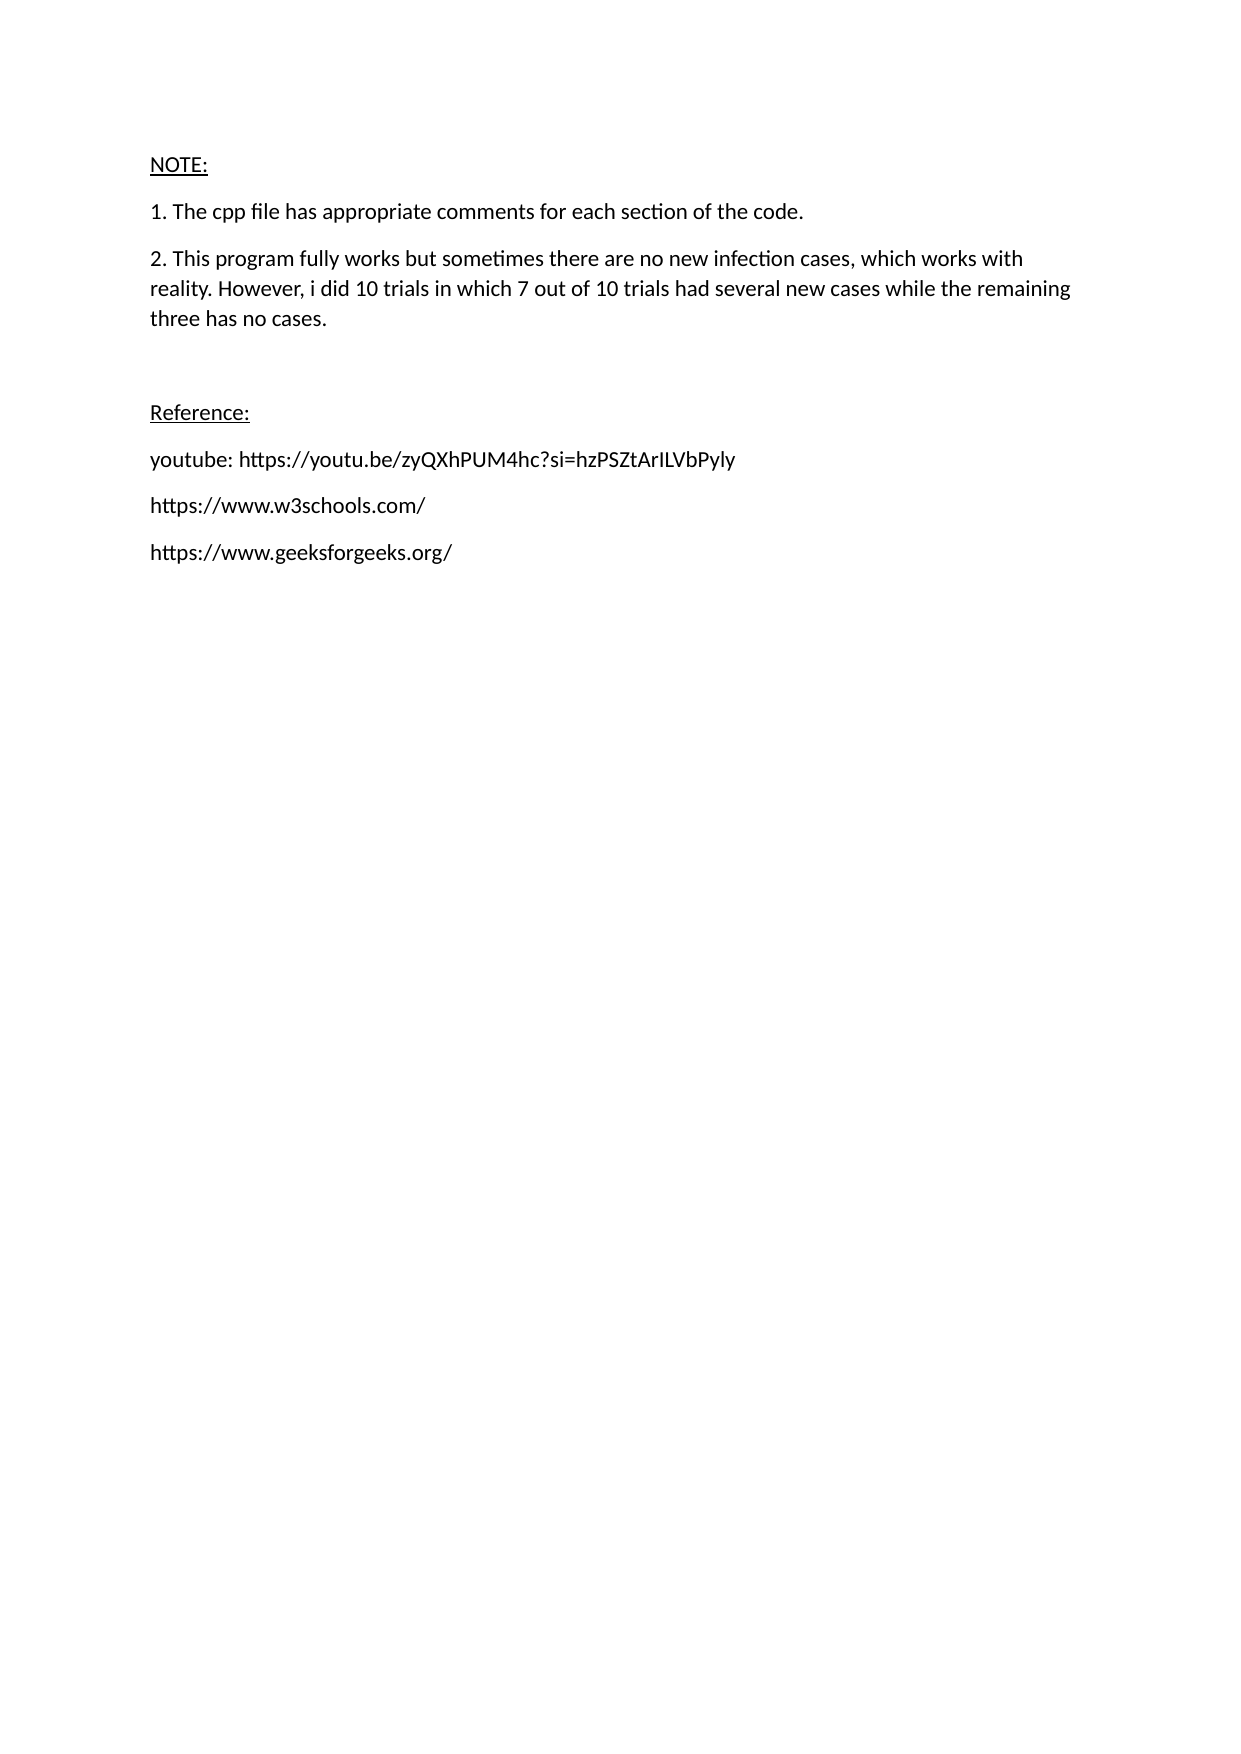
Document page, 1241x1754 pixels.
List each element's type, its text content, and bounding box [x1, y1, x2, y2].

text Reference: [150, 398, 1090, 426]
text 1. The cpp file has appropriate comments for each section of the code. [150, 197, 1090, 225]
text https://www.w3schools.com/ [150, 492, 1090, 520]
text NOTE: [150, 150, 1090, 178]
text https://www.geeksforgeeks.org/ [150, 538, 1090, 567]
text 2. This program fully works but sometimes there are no new infection cases, which works with reality. However, i did 10 trials in which 7 out of 10 trials had several new cases while the remaining three has no cases. [150, 244, 1090, 332]
text youtube: https://youtu.be/zyQXhPUM4hc?si=hzPSZtArILVbPyly [150, 445, 1090, 473]
